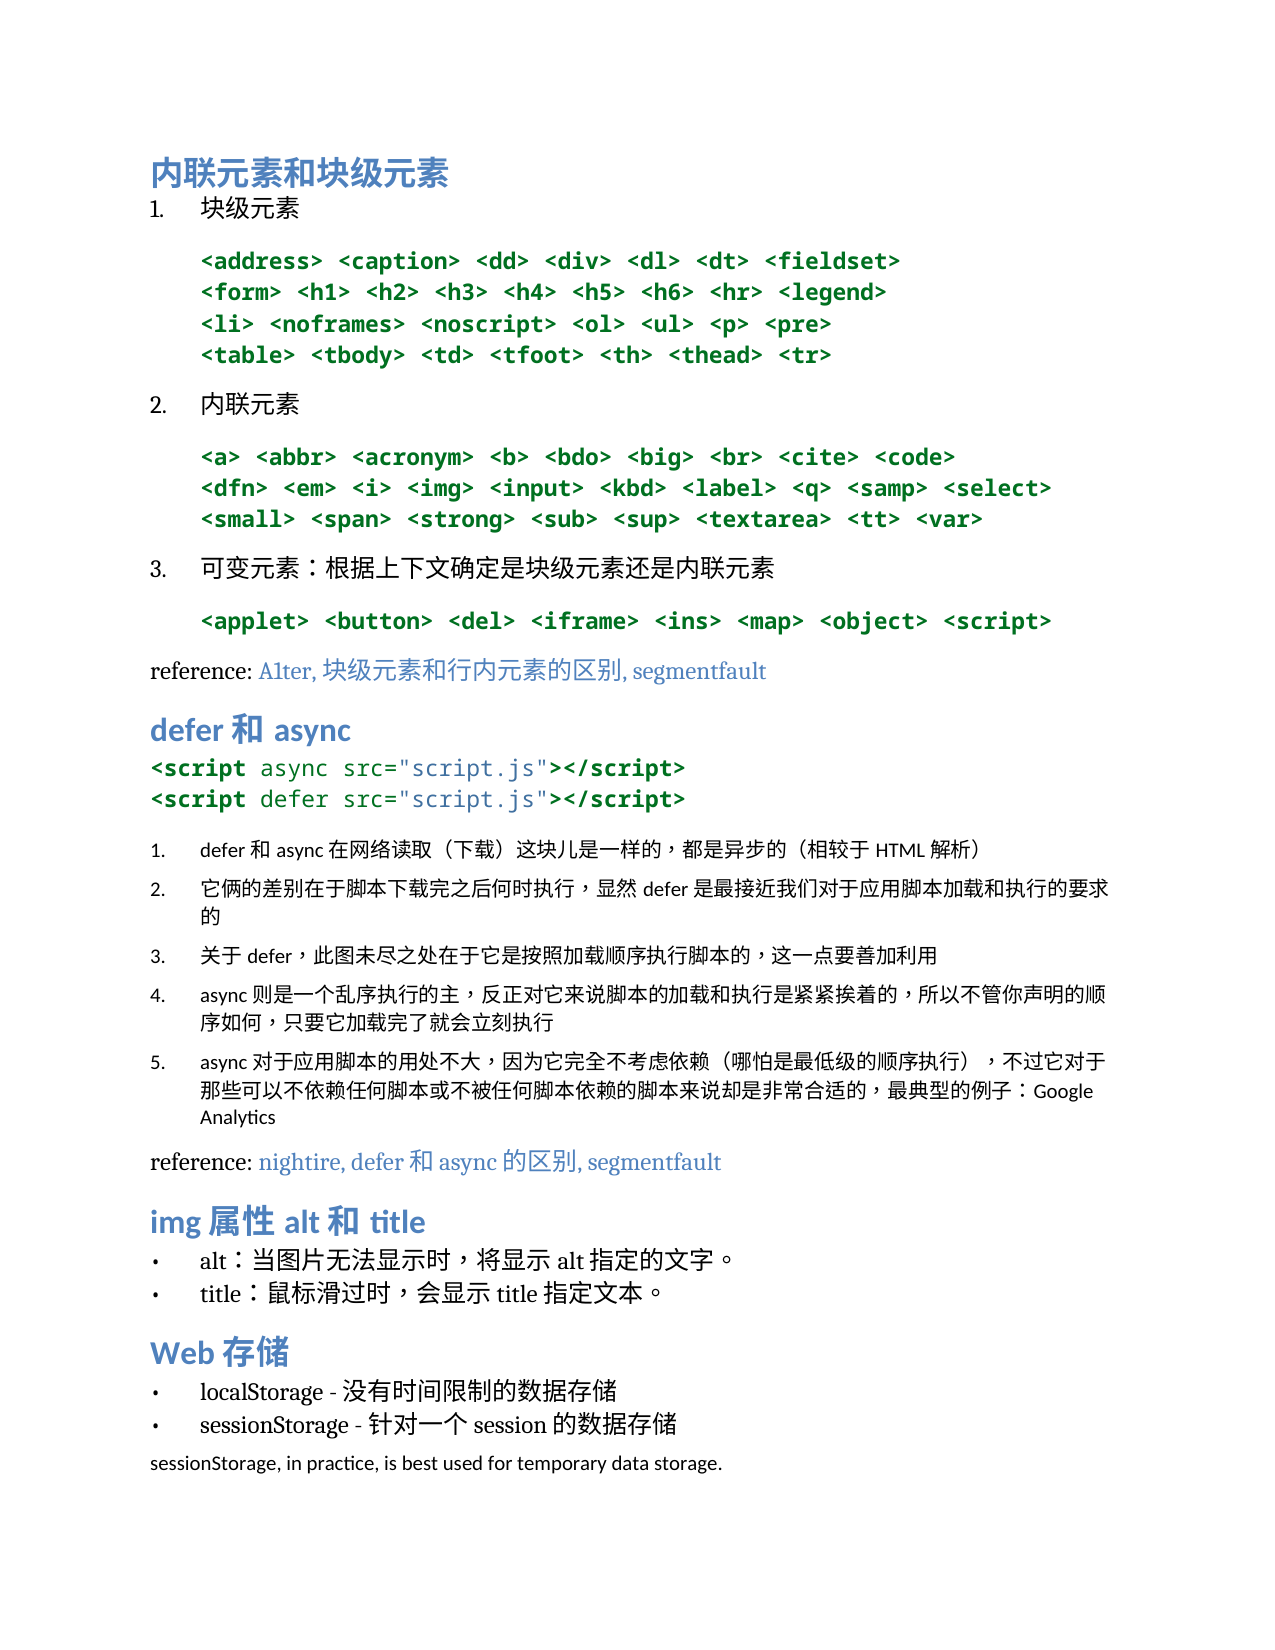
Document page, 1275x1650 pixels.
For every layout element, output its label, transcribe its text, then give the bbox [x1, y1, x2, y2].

text <script async src="script.js"></script> <script defer src="script.js"></script> [150, 752, 1125, 814]
list 内联元素 [150, 391, 1125, 419]
list async 对于应用脚本的用处不大，因为它完全不考虑依赖（哪怕是最低级的顺序执行），不过它对于那些可以不依赖任何脚本或不被任何脚本依赖的脚本来说却是非常合适的，最典型的例子：Google Analytics [150, 1047, 1125, 1129]
subtitle Web 存储 [150, 1329, 1125, 1374]
text reference: nightire, defer和async的区别, segmentfault [150, 1148, 1125, 1177]
list <a> <abbr> <acronym> <b> <bdo> <big> <br> <cite> <code> <dfn> <em> <i> <img> <input> <kbd> <label> <q> <samp> <select> <small> <span> <strong> <sub> <sup> <textarea> <tt> <var> [150, 440, 1125, 534]
list localStorage - 没有时间限制的数据存储 [150, 1378, 1125, 1407]
list 可变元素：根据上下文确定是块级元素还是内联元素 [150, 555, 1125, 584]
list alt：当图片无法显示时，将显示 alt 指定的文字。 [150, 1247, 1125, 1276]
subtitle defer 和 async [150, 706, 1125, 752]
subtitle 内联元素和块级元素 [150, 150, 1125, 195]
list <applet> <button> <del> <iframe> <ins> <map> <object> <script> [150, 604, 1125, 636]
list <address> <caption> <dd> <div> <dl> <dt> <fieldset> <form> <h1> <h2> <h3> <h4> <h5> <h6> <hr> <legend> <li> <noframes> <noscript> <ol> <ul> <p> <pre> <table> <tbody> <td> <tfoot> <th> <thead> <tr> [150, 245, 1125, 370]
text reference: A1ter, 块级元素和行内元素的区别, segmentfault [150, 657, 1125, 685]
list defer 和 async 在网络读取（下载）这块儿是一样的，都是异步的（相较于 HTML 解析） [150, 835, 1125, 863]
list 块级元素 [150, 195, 1125, 224]
list 关于 defer，此图未尽之处在于它是按照加载顺序执行脚本的，这一点要善加利用 [150, 941, 1125, 969]
list 它俩的差别在于脚本下载完之后何时执行，显然 defer 是最接近我们对于应用脚本加载和执行的要求的 [150, 874, 1125, 931]
subtitle img 属性 alt 和 title [150, 1198, 1125, 1243]
list async 则是一个乱序执行的主，反正对它来说脚本的加载和执行是紧紧挨着的，所以不管你声明的顺序如何，只要它加载完了就会立刻执行 [150, 980, 1125, 1037]
list title：鼠标滑过时，会显示 title 指定文本。 [150, 1279, 1125, 1308]
list sessionStorage - 针对一个 session 的数据存储 [150, 1411, 1125, 1439]
text sessionStorage, in practice, is best used for temporary data storage. [150, 1450, 1125, 1475]
